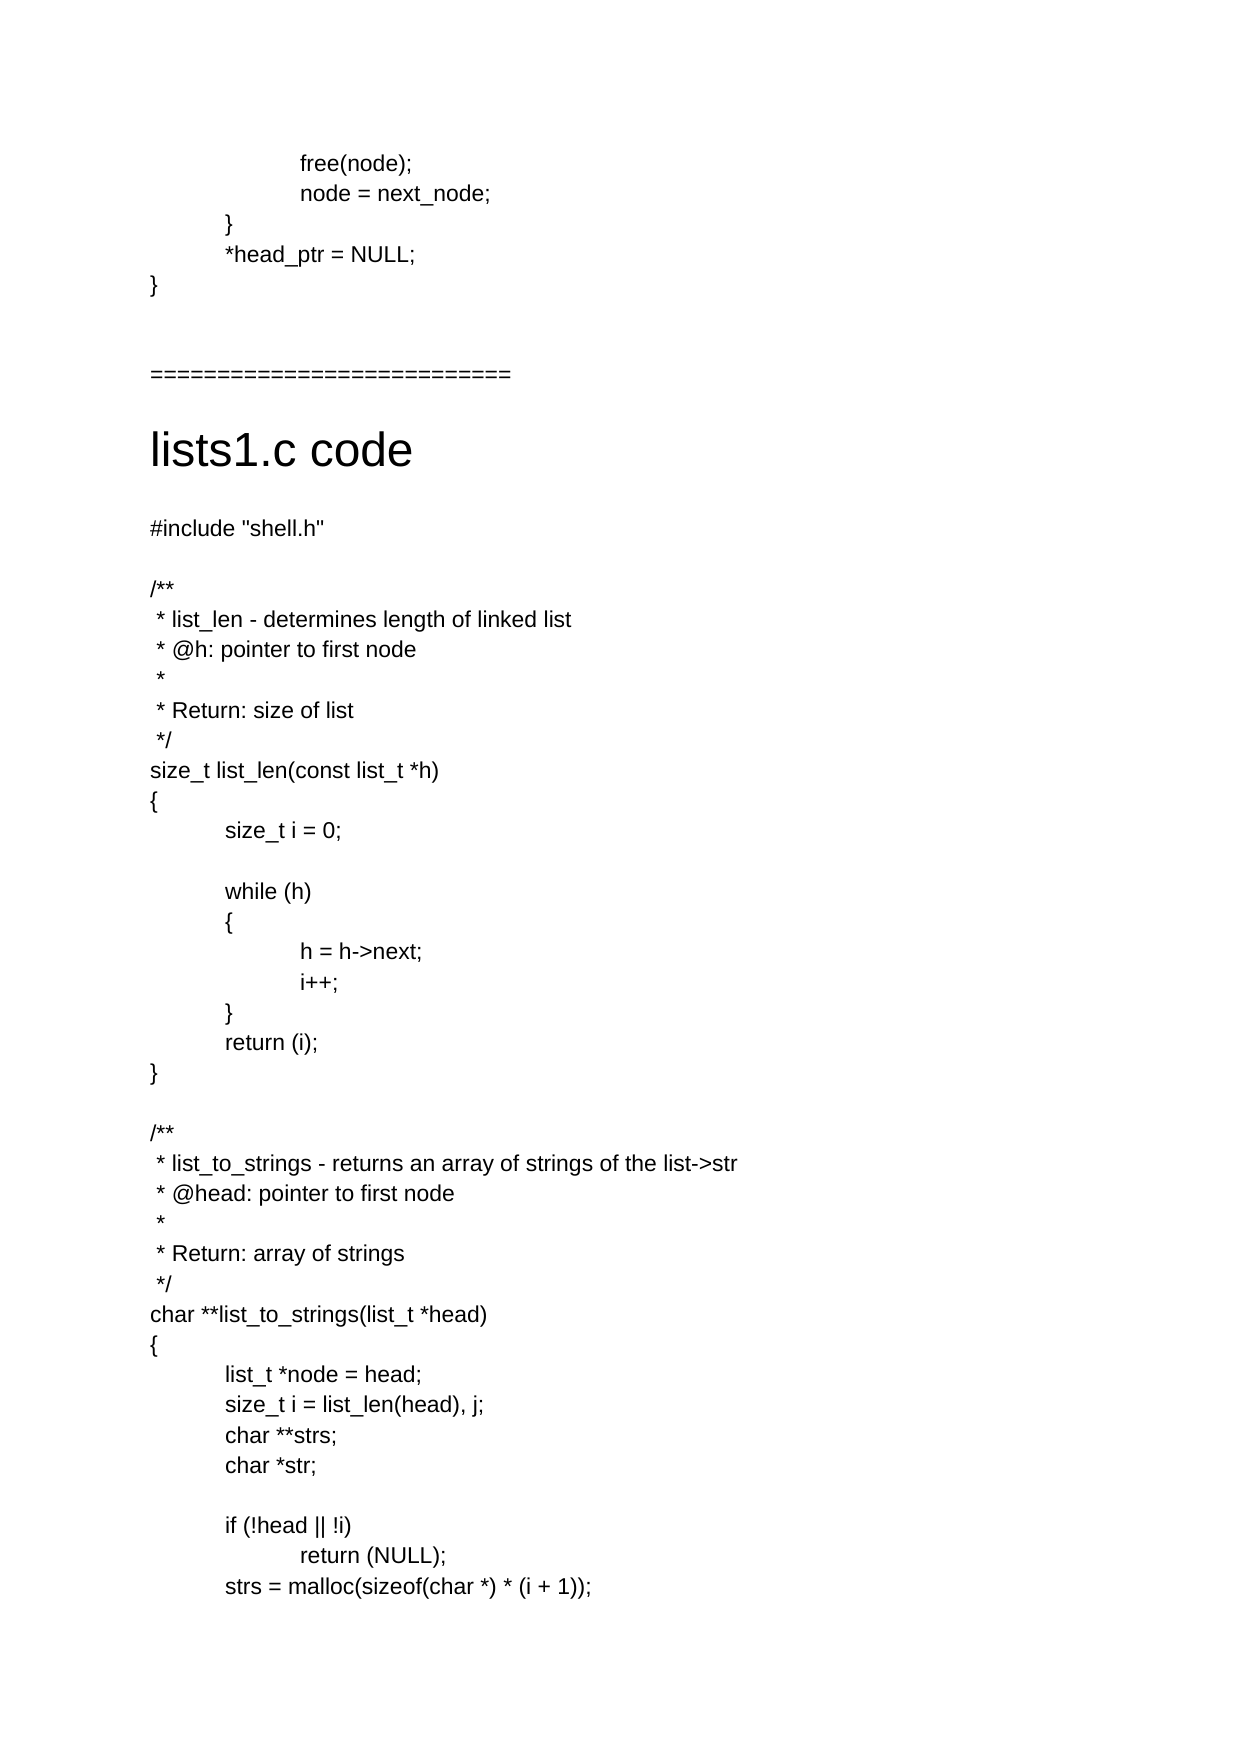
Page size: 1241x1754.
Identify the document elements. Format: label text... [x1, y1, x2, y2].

text size_t i = list_len(head), j; [150, 1391, 1090, 1418]
text * @h: pointer to first node [150, 636, 1090, 663]
text lists1.c code [150, 422, 1090, 477]
text */ [150, 727, 1090, 753]
text node = next_node; [150, 180, 1090, 207]
text { [150, 908, 1090, 934]
text { [150, 1331, 1090, 1357]
text } [150, 1059, 1090, 1086]
text free(node); [150, 150, 1090, 176]
text #include "shell.h" [150, 515, 1090, 542]
text return (NULL); [150, 1542, 1090, 1569]
text i++; [150, 968, 1090, 995]
text strs = malloc(sizeof(char *) * (i + 1)); [150, 1573, 1090, 1599]
text /** [150, 576, 1090, 602]
text * [150, 1210, 1090, 1237]
text while (h) [150, 878, 1090, 904]
text size_t list_len(const list_t *h) [150, 757, 1090, 783]
text */ [150, 1271, 1090, 1297]
text list_t *node = head; [150, 1361, 1090, 1388]
text char **list_to_strings(list_t *head) [150, 1301, 1090, 1327]
text return (i); [150, 1029, 1090, 1055]
text /** [150, 1119, 1090, 1146]
text { [150, 787, 1090, 814]
text } [150, 271, 1090, 297]
text *head_ptr = NULL; [150, 241, 1090, 267]
text * list_len - determines length of linked list [150, 606, 1090, 632]
text * list_to_strings - returns an array of strings of the list->str [150, 1150, 1090, 1176]
text * Return: array of strings [150, 1240, 1090, 1267]
text } [150, 999, 1090, 1025]
text * [150, 666, 1090, 693]
text char *str; [150, 1452, 1090, 1478]
text * @head: pointer to first node [150, 1180, 1090, 1206]
text * Return: size of list [150, 697, 1090, 723]
text if (!head || !i) [150, 1512, 1090, 1539]
text char **strs; [150, 1422, 1090, 1448]
text =========================== [150, 361, 1090, 388]
text } [150, 210, 1090, 237]
text size_t i = 0; [150, 817, 1090, 844]
text h = h->next; [150, 938, 1090, 965]
